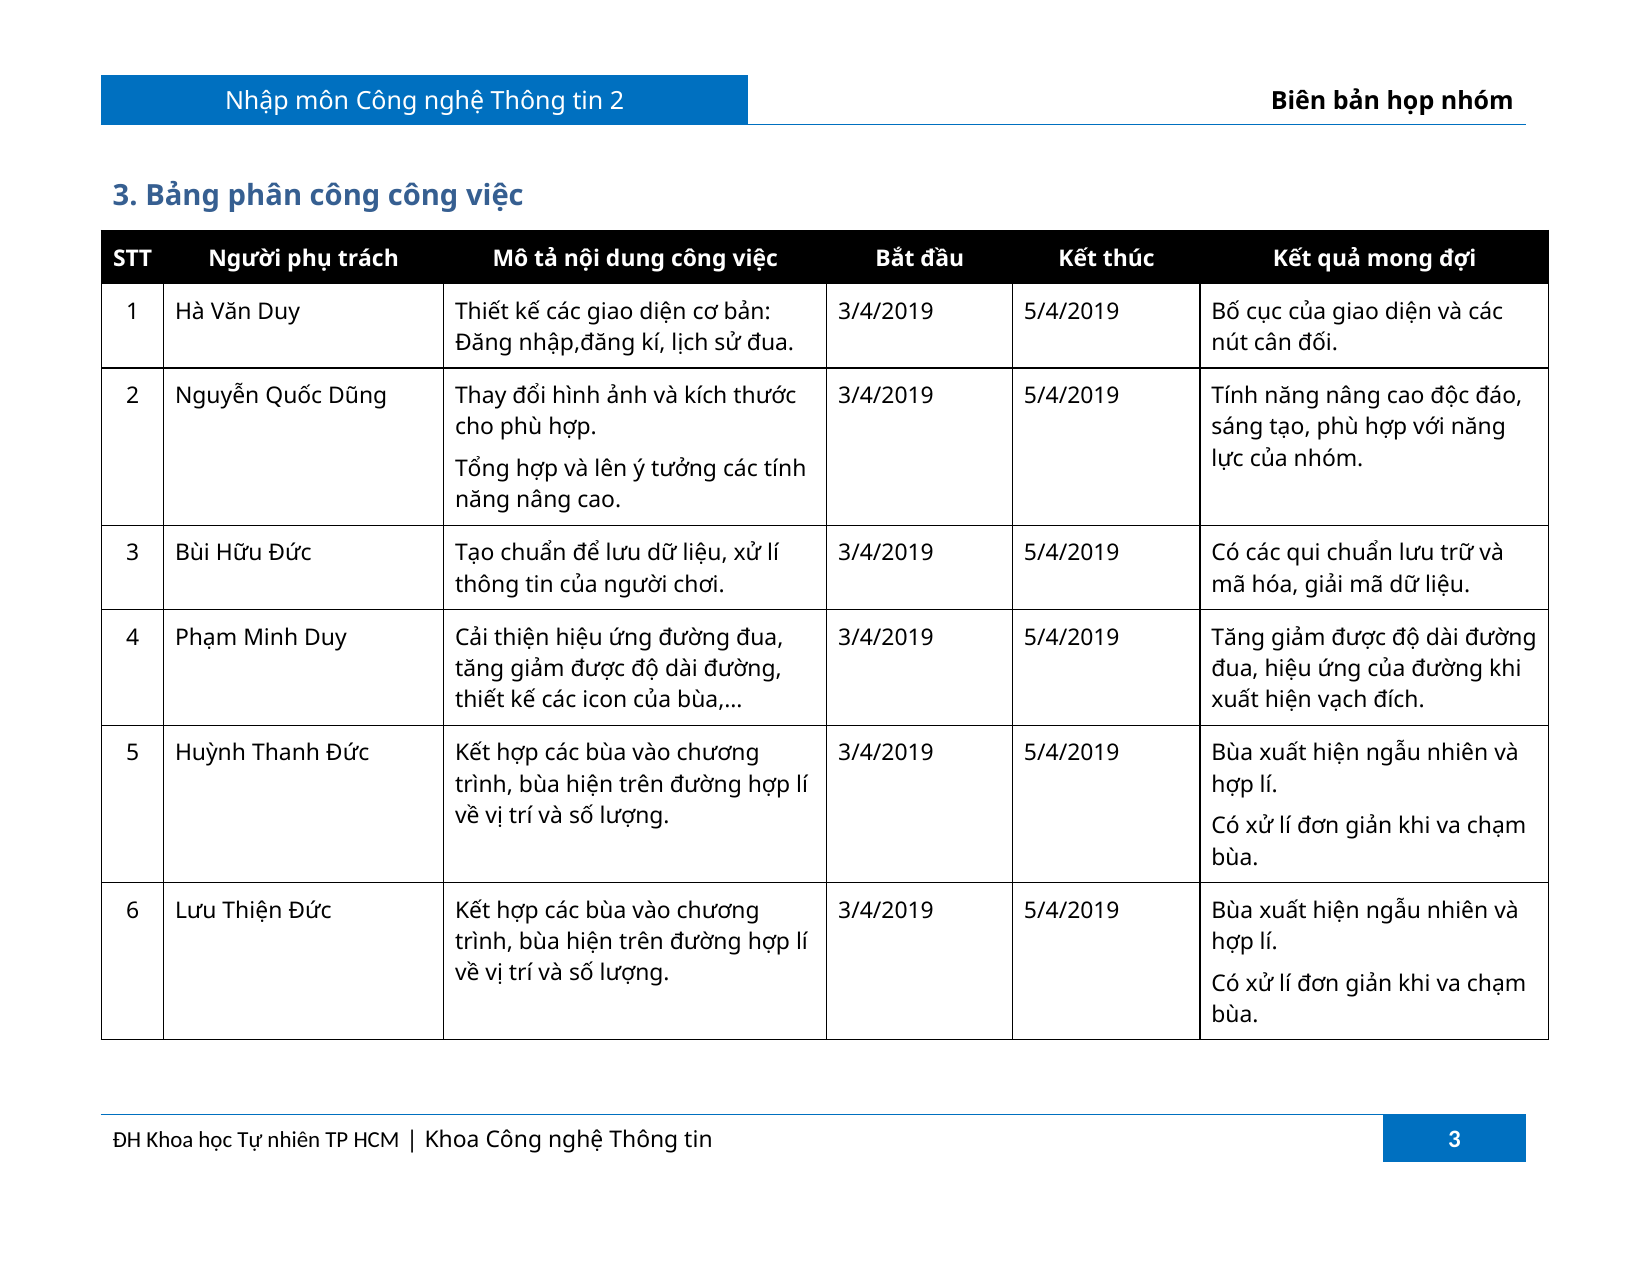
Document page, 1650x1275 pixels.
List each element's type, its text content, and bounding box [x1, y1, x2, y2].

table_header Bắt đầu [827, 231, 1012, 283]
subtitle Bảng phân công công việc [112, 174, 1537, 214]
table_cell 5/4/2019 [1013, 726, 1199, 882]
table_cell 3/4/2019 [827, 726, 1012, 882]
table_cell Nguyễn Quốc Dũng [164, 369, 443, 525]
table_cell 5 [102, 726, 163, 882]
table_cell Lưu Thiện Đức [164, 883, 443, 1039]
table_cell 4 [102, 610, 163, 725]
table_cell Có các qui chuẩn lưu trữ và mã hóa, giải mã dữ liệu. [1201, 526, 1548, 609]
table_cell Thay đổi hình ảnh và kích thước cho phù hợp. Tổng hợp và lên ý tưởng các tính năng nâng cao. [444, 369, 826, 525]
table_cell 5/4/2019 [1013, 369, 1199, 525]
table_cell Bùi Hữu Đức [164, 526, 443, 609]
table_cell Bùa xuất hiện ngẫu nhiên và hợp lí. Có xử lí đơn giản khi va chạm bùa. [1201, 726, 1548, 882]
table_cell 6 [102, 883, 163, 1039]
table_cell Kết hợp các bùa vào chương trình, bùa hiện trên đường hợp lí về vị trí và số lượng. [444, 883, 826, 1039]
table_cell 3/4/2019 [827, 526, 1012, 609]
table_cell Hà Văn Duy [164, 284, 443, 367]
table_cell Bố cục của giao diện và các nút cân đối. [1201, 284, 1548, 367]
table_cell 5/4/2019 [1013, 883, 1199, 1039]
table_cell 5/4/2019 [1013, 610, 1199, 725]
table_cell Phạm Minh Duy [164, 610, 443, 725]
table_cell Kết hợp các bùa vào chương trình, bùa hiện trên đường hợp lí về vị trí và số lượng. [444, 726, 826, 882]
table_header Mô tả nội dung công việc [444, 231, 826, 283]
table_cell 3 [102, 526, 163, 609]
table_cell 3/4/2019 [827, 284, 1012, 367]
table_cell Tạo chuẩn để lưu dữ liệu, xử lí thông tin của người chơi. [444, 526, 826, 609]
table_cell Bùa xuất hiện ngẫu nhiên và hợp lí. Có xử lí đơn giản khi va chạm bùa. [1201, 883, 1548, 1039]
table_cell 1 [102, 284, 163, 367]
table_cell 2 [102, 369, 163, 525]
table_cell 3/4/2019 [827, 369, 1012, 525]
table_cell Thiết kế các giao diện cơ bản: Đăng nhập,đăng kí, lịch sử đua. [444, 284, 826, 367]
table_header Kết thúc [1013, 231, 1199, 283]
table_cell Tính năng nâng cao độc đáo, sáng tạo, phù hợp với năng lực của nhóm. [1201, 369, 1548, 525]
table_cell 3/4/2019 [827, 883, 1012, 1039]
table_cell 3/4/2019 [827, 610, 1012, 725]
table_header STT [102, 231, 163, 283]
table_header Người phụ trách [164, 231, 443, 283]
table_cell 5/4/2019 [1013, 284, 1199, 367]
table_cell Cải thiện hiệu ứng đường đua, tăng giảm được độ dài đường, thiết kế các icon của bùa,… [444, 610, 826, 725]
table_cell Huỳnh Thanh Đức [164, 726, 443, 882]
table_header Kết quả mong đợi [1201, 231, 1548, 283]
table_cell Tăng giảm được độ dài đường đua, hiệu ứng của đường khi xuất hiện vạch đích. [1201, 610, 1548, 725]
table_cell 5/4/2019 [1013, 526, 1199, 609]
